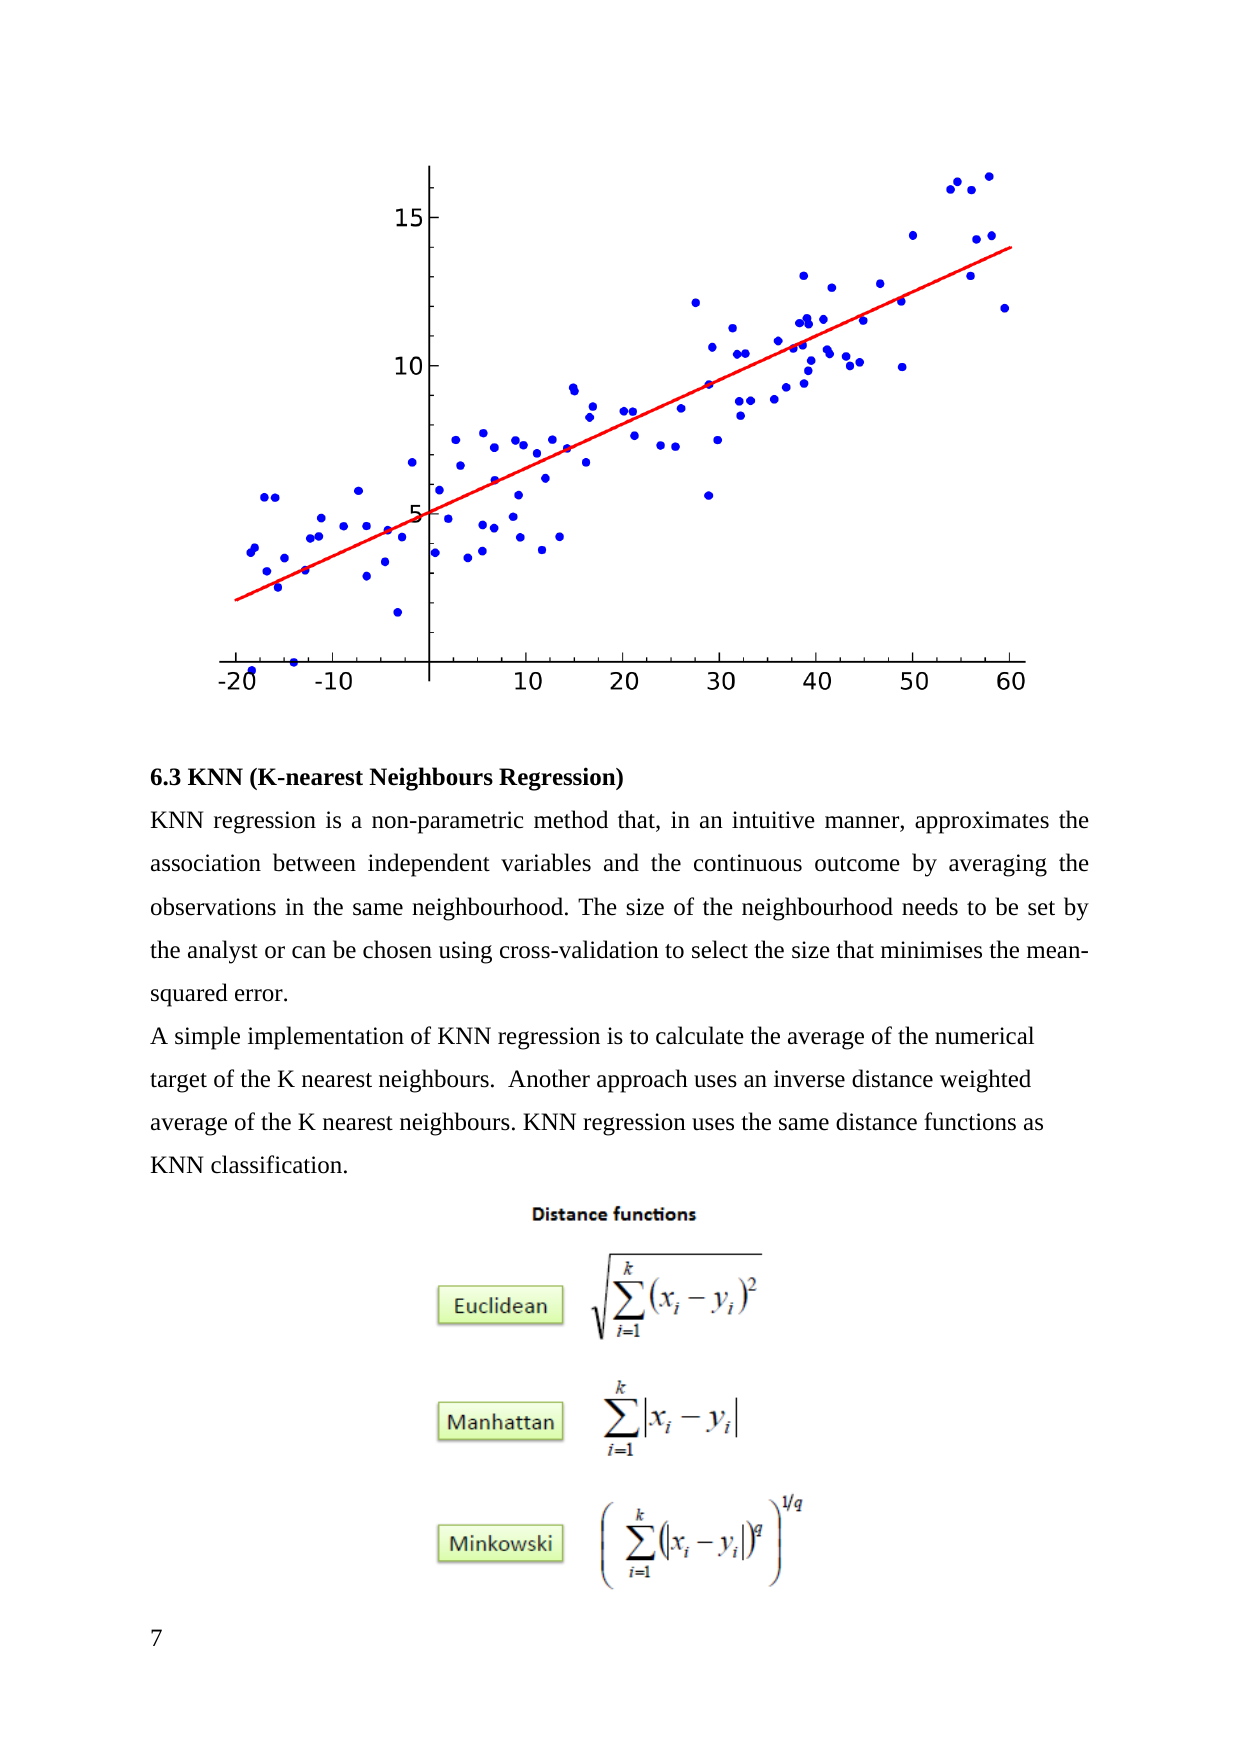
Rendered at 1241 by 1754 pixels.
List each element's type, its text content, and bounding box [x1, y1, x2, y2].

text 6.3 KNN (K-nearest Neighbours Regression) [150, 762, 1090, 791]
text KNN regression is a non-parametric method that, in an intuitive manner, approximates the association between independent variables and the continuous outcome by averaging the observations in the same neighbourhood. The size of the neighbourhood needs to be set by the analyst or can be chosen using cross-validation to select the size that minimises the mean-squared error. [150, 805, 1090, 1007]
text A simple implementation of KNN regression is to calculate the average of the numerical target of the K nearest neighbours. Another approach uses an inverse distance weighted average of the K nearest neighbours. KNN regression uses the same distance functions as KNN classification. [150, 1021, 1090, 1179]
picture [408, 1193, 832, 1596]
picture [201, 150, 1040, 705]
